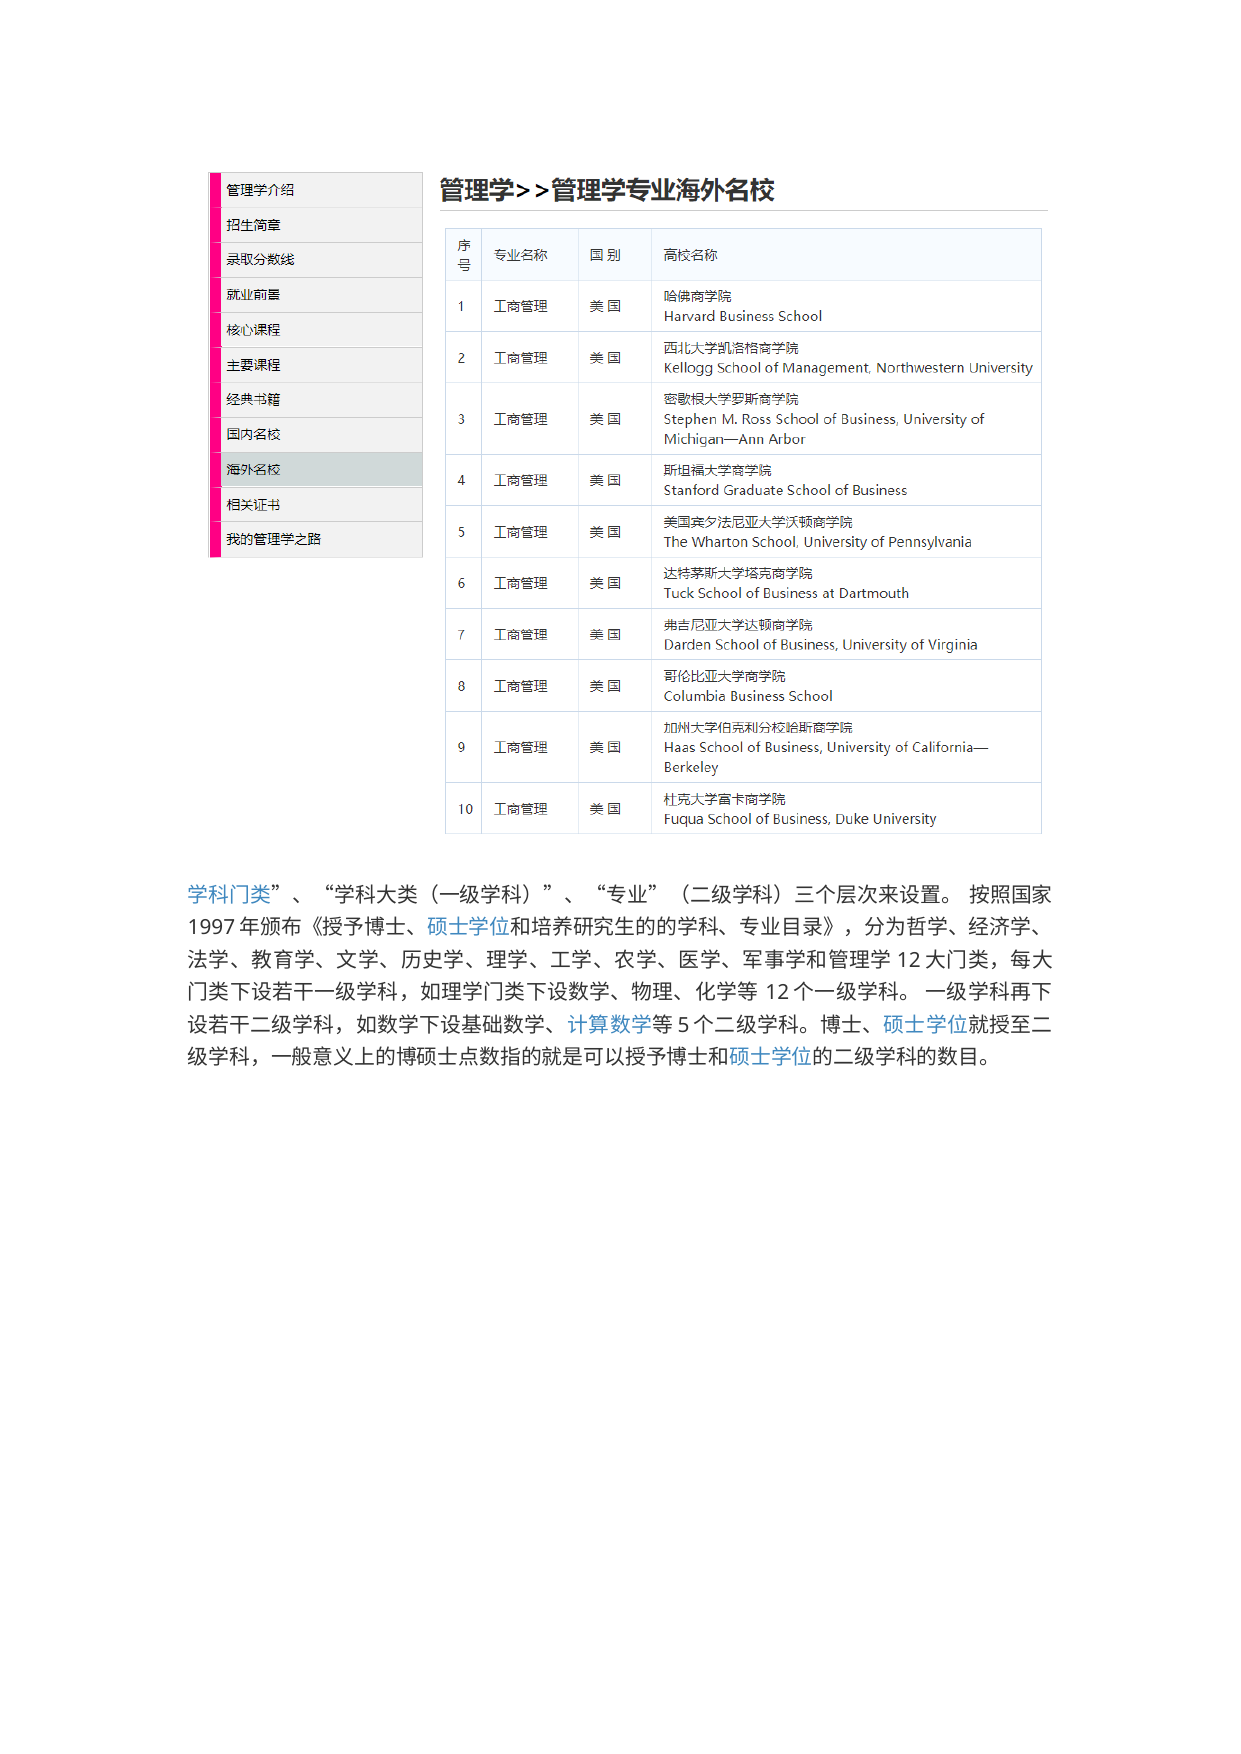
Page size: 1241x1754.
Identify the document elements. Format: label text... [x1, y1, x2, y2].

text 学科门类”、“学科大类（一级学科）”、“专业”（二级学科）三个层次来设置。 按照国家1997年颁布《授予博士、硕士学位和培养研究生的的学科、专业目录》，分为哲学、经济学、法学、教育学、文学、历史学、理学、工学、农学、医学、军事学和管理学12大门类，每大门类下设若干一级学科，如理学门类下设数学、物理、化学等12个一级学科。 一级学科再下设若干二级学科，如数学下设基础数学、计算数学等5个二级学科。博士、硕士学位就授至二级学科，一般意义上的博硕士点数指的就是可以授予博士和硕士学位的二级学科的数目。 [187, 877, 1053, 1072]
picture [187, 162, 1052, 861]
